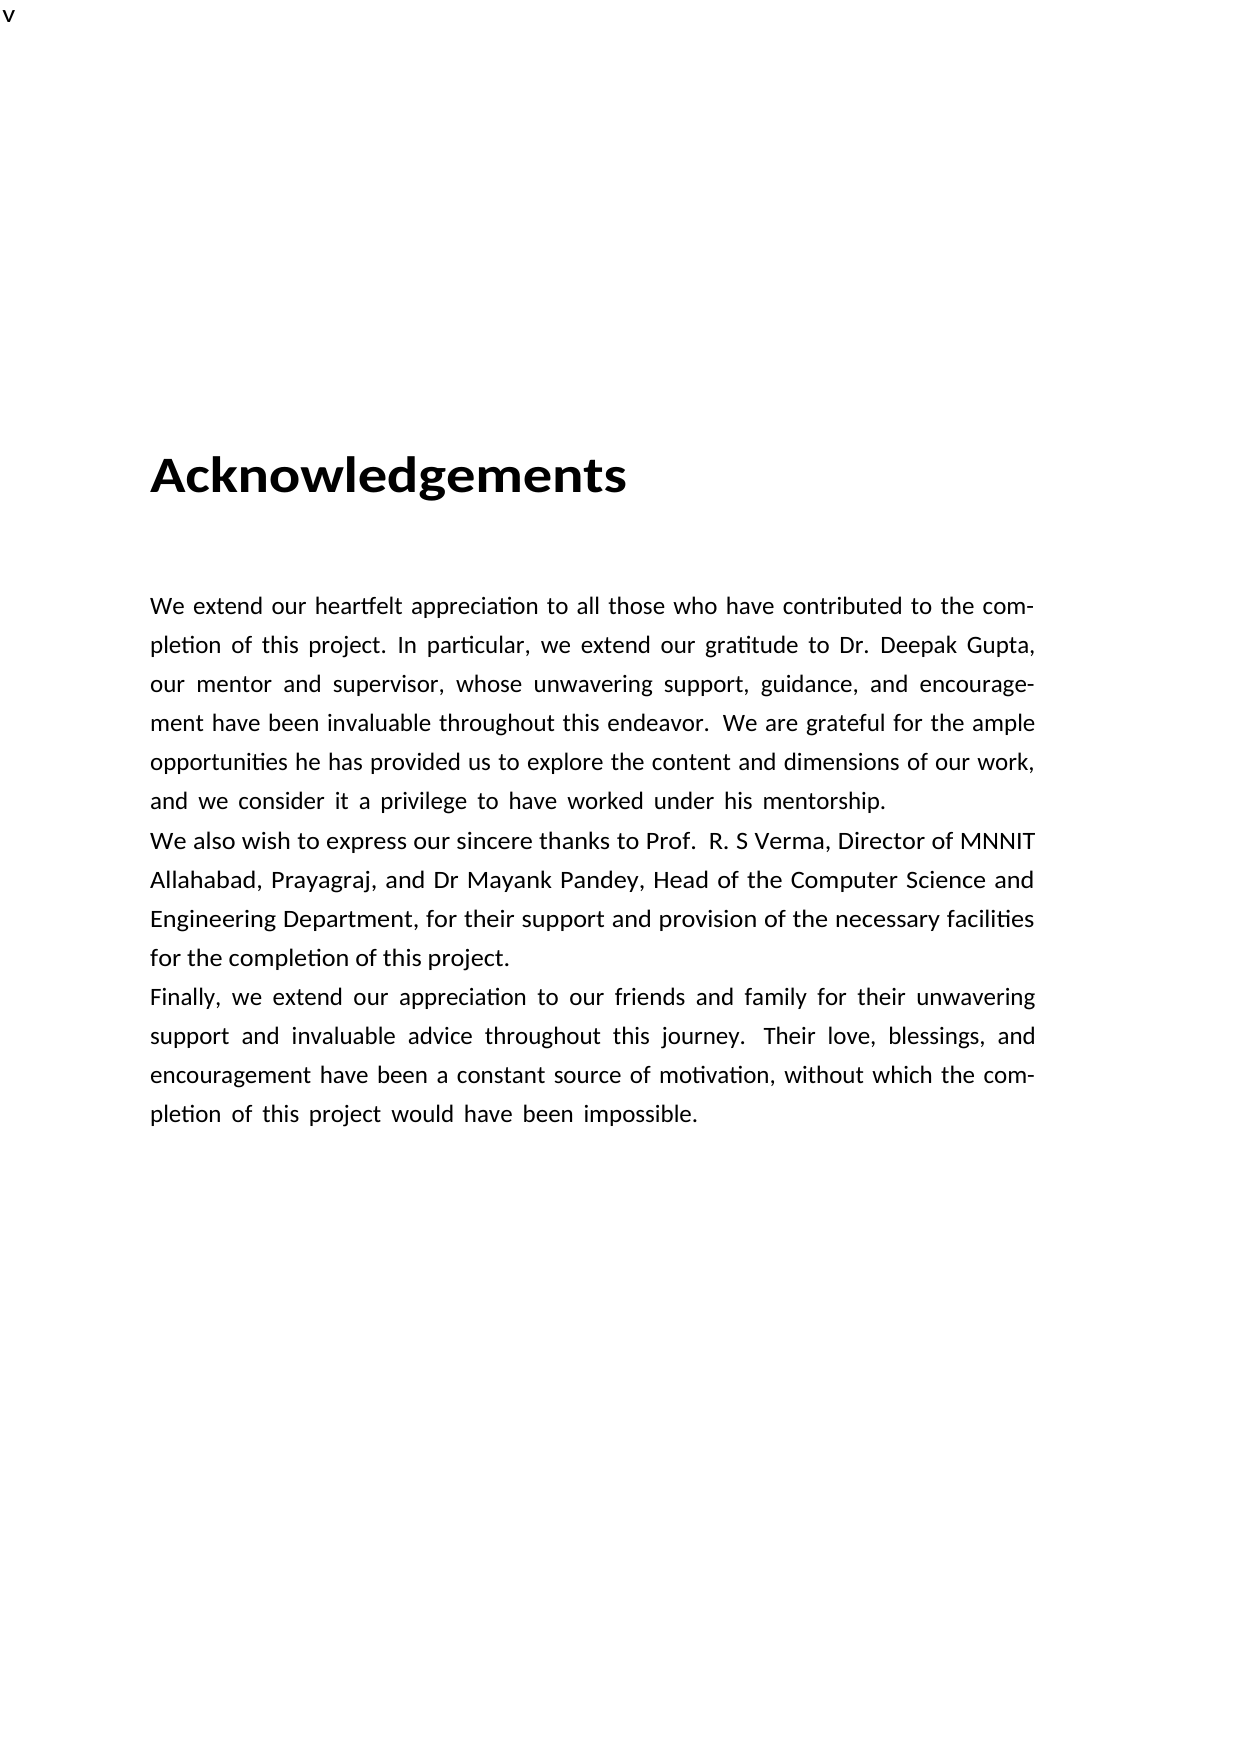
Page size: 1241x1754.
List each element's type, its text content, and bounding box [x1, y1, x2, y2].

text We extend our heartfelt appreciation to all those who have contributed to the com- pletion of this project. In particular, we extend our gratitude to Dr. Deepak Gupta, our mentor and supervisor, whose unwavering support, guidance, and encourage- ment have been invaluable throughout this endeavor. We are grateful for the ample opportunities he has provided us to explore the content and dimensions of our work, and we consider it a privilege to have worked under his mentorship. [150, 590, 1036, 816]
text Finally, we extend our appreciation to our friends and family for their unwavering support and invaluable advice throughout this journey. Their love, blessings, and encouragement have been a constant source of motivation, without which the com- pletion of this project would have been impossible. [150, 981, 1036, 1129]
text We also wish to express our sincere thanks to Prof. R. S Verma, Director of MNNIT Allahabad, Prayagraj, and Dr Mayank Pandey, Head of the Computer Science and Engineering Department, for their support and provision of the necessary facilities for the completion of this project. [150, 825, 1036, 972]
text Acknowledgements [150, 443, 1107, 505]
